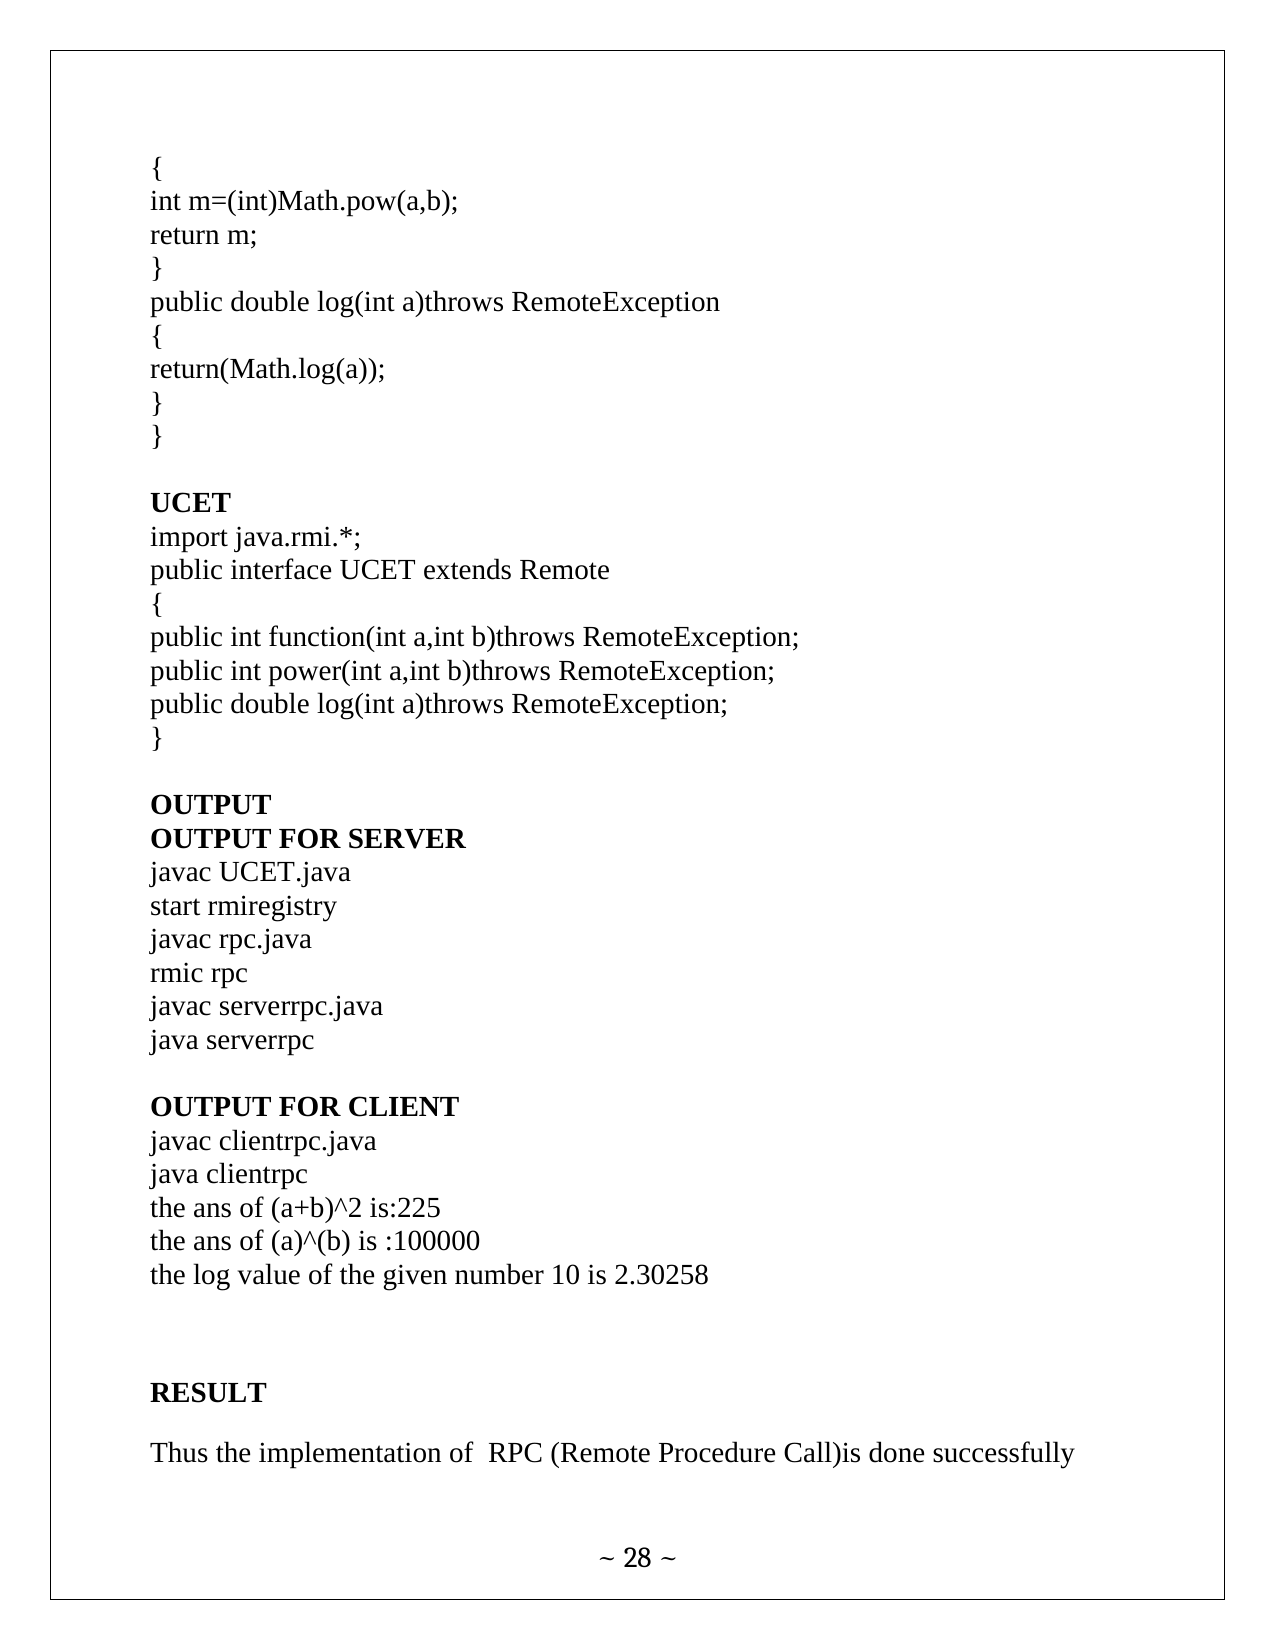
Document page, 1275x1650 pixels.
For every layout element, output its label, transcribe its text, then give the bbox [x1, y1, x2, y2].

text java serverrpc [150, 1022, 1125, 1056]
text javac serverrpc.java [150, 988, 1125, 1022]
text { [150, 150, 1125, 183]
text int m=(int)Math.pow(a,b); [150, 183, 1125, 217]
text return(Math.log(a)); [150, 351, 1125, 385]
text public int function(int a,int b)throws RemoteException; [150, 619, 1125, 653]
text public double log(int a)throws RemoteException; [150, 687, 1125, 720]
text } [150, 418, 1125, 452]
text } [150, 251, 1125, 284]
text import java.rmi.*; [150, 519, 1125, 552]
text java clientrpc [150, 1156, 1125, 1190]
text the ans of (a)^(b) is :100000 [150, 1223, 1125, 1257]
text OUTPUT [150, 787, 1125, 821]
text start rmiregistry [150, 888, 1125, 921]
text RESULT [150, 1376, 1125, 1409]
text the ans of (a+b)^2 is:225 [150, 1190, 1125, 1223]
text return m; [150, 217, 1125, 251]
text rmic rpc [150, 955, 1125, 988]
text Thus the implementation of RPC (Remote Procedure Call)is done successfully [150, 1435, 1125, 1468]
text javac UCET.java [150, 854, 1125, 888]
text } [150, 385, 1125, 418]
text { [150, 586, 1125, 619]
text javac clientrpc.java [150, 1123, 1125, 1156]
text UCET [150, 485, 1125, 519]
text } [150, 720, 1125, 754]
text the log value of the given number 10 is 2.30258 [150, 1257, 1125, 1290]
text OUTPUT FOR SERVER [150, 821, 1125, 854]
text public interface UCET extends Remote [150, 552, 1125, 586]
text OUTPUT FOR CLIENT [150, 1089, 1125, 1123]
text javac rpc.java [150, 921, 1125, 955]
text public double log(int a)throws RemoteException [150, 284, 1125, 318]
text { [150, 318, 1125, 351]
text public int power(int a,int b)throws RemoteException; [150, 653, 1125, 687]
